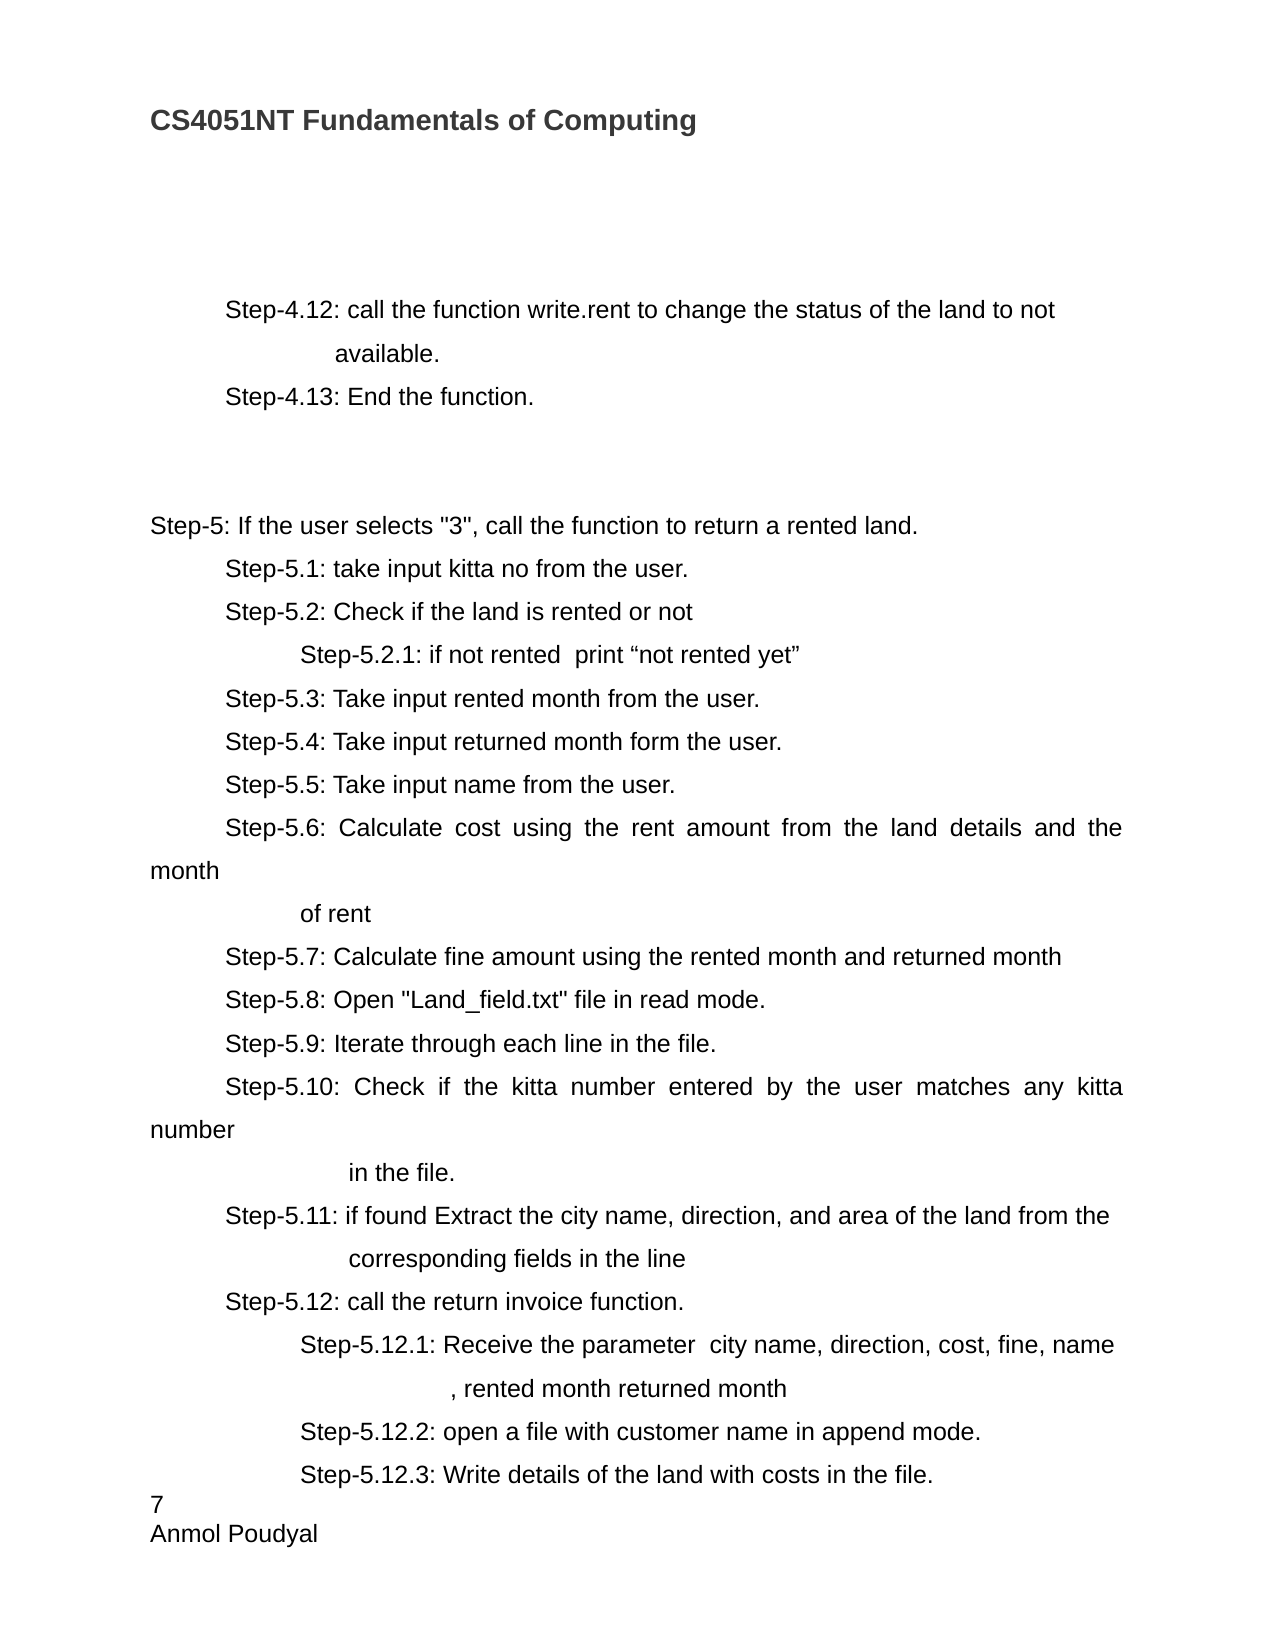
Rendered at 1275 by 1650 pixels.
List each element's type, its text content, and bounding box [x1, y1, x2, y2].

text Step-4.13: End the function. [150, 382, 1125, 410]
text available. [300, 338, 1125, 367]
text of rent [300, 899, 1125, 928]
text Step-5.12: call the return invoice function. [150, 1287, 1125, 1316]
text Step-5: If the user selects "3", call the function to return a rented land. [150, 511, 1125, 540]
text Step-5.10: Check if the kitta number entered by the user matches any kitta number [150, 1072, 1125, 1143]
text Step-5.9: Iterate through each line in the file. [150, 1028, 1125, 1057]
text Step-5.2.1: if not rented print “not rented yet” [150, 640, 1125, 669]
text , rented month returned month [375, 1373, 1125, 1402]
text corresponding fields in the line [225, 1244, 1125, 1273]
text Step-5.6: Calculate cost using the rent amount from the land details and the month [150, 813, 1125, 885]
text Step-5.5: Take input name from the user. [150, 770, 1125, 798]
text Step-5.11: if found Extract the city name, direction, and area of the land from the [225, 1201, 1125, 1230]
text Step-5.4: Take input returned month form the user. [150, 727, 1125, 755]
text Step-5.12.2: open a file with customer name in append mode. [150, 1417, 1125, 1445]
text Step-4.12: call the function write.rent to change the status of the land to not [150, 295, 1125, 324]
text Step-5.8: Open "Land_field.txt" file in read mode. [150, 985, 1125, 1014]
text Step-5.1: take input kitta no from the user. [150, 554, 1125, 583]
text Step-5.2: Check if the land is rented or not [150, 597, 1125, 626]
text Step-5.12.1: Receive the parameter city name, direction, cost, fine, name [150, 1330, 1125, 1359]
text Step-5.3: Take input rented month from the user. [150, 683, 1125, 712]
text in the file. [300, 1158, 1125, 1187]
text Step-5.7: Calculate fine amount using the rented month and returned month [150, 942, 1125, 971]
text Step-5.12.3: Write details of the land with costs in the file. [150, 1460, 1125, 1488]
